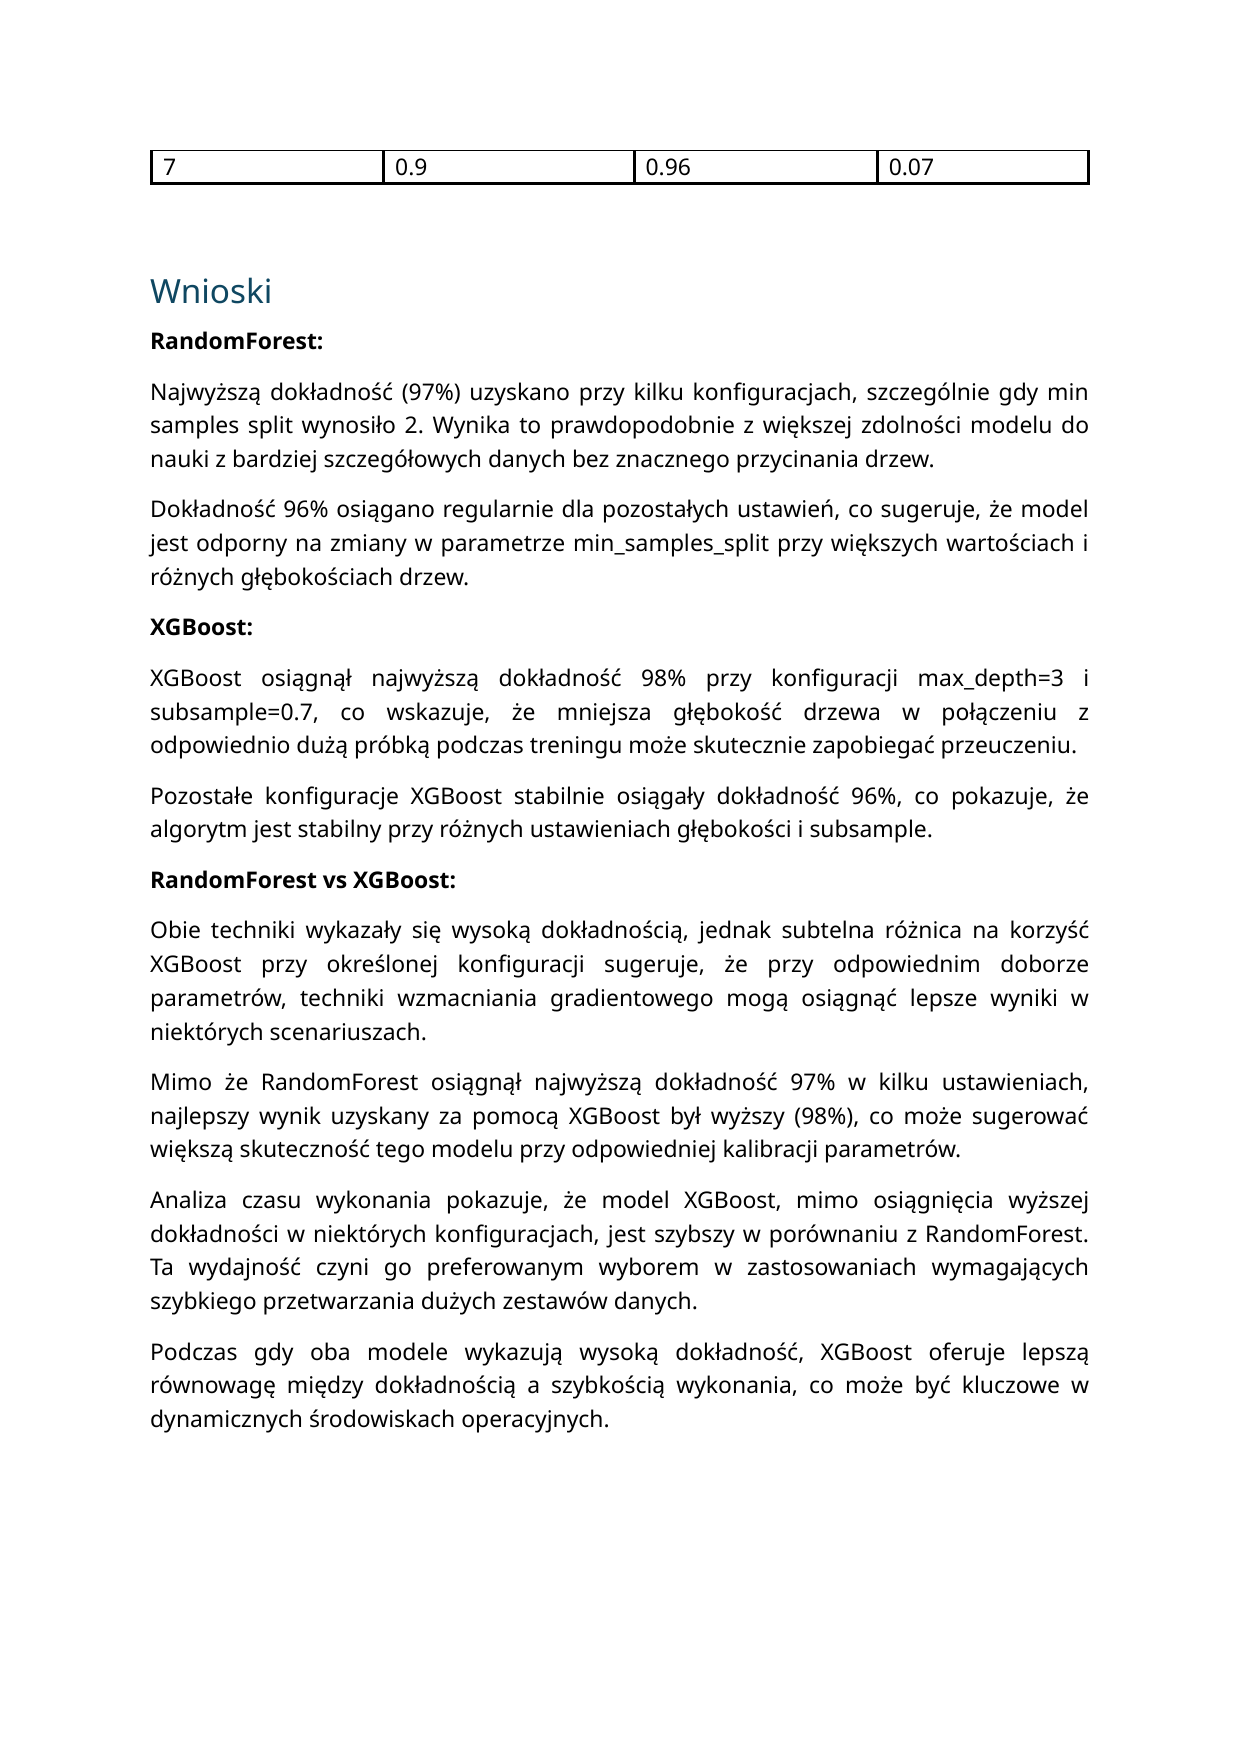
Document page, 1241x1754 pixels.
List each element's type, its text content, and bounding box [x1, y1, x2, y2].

text Dokładność 96% osiągano regularnie dla pozostałych ustawień, co sugeruje, że model jest odporny na zmiany w parametrze min_samples_split przy większych wartościach i różnych głębokościach drzew. [150, 493, 1090, 592]
text Pozostałe konfiguracje XGBoost stabilnie osiągały dokładność 96%, co pokazuje, że algorytm jest stabilny przy różnych ustawieniach głębokości i subsample. [150, 779, 1090, 844]
text Podczas gdy oba modele wykazują wysoką dokładność, XGBoost oferuje lepszą równowagę między dokładnością a szybkością wykonania, co może być kluczowe w dynamicznych środowiskach operacyjnych. [150, 1335, 1090, 1434]
text XGBoost osiągnął najwyższą dokładność 98% przy konfiguracji max_depth=3 i subsample=0.7, co wskazuje, że mniejsza głębokość drzewa w połączeniu z odpowiednio dużą próbką podczas treningu może skutecznie zapobiegać przeuczeniu. [150, 662, 1090, 760]
table_cell 7 [153, 151, 382, 182]
table_cell 0.07 [879, 151, 1087, 182]
text Najwyższą dokładność (97%) uzyskano przy kilku konfiguracjach, szczególnie gdy min samples split wynosiło 2. Wynika to prawdopodobnie z większej zdolności modelu do nauki z bardziej szczegółowych danych bez znacznego przycinania drzew. [150, 375, 1090, 474]
table_cell 0.9 [385, 151, 633, 182]
text XGBoost: [150, 611, 1090, 642]
text RandomForest: [150, 325, 1090, 356]
text Analiza czasu wykonania pokazuje, że model XGBoost, mimo osiągnięcia wyższej dokładności w niektórych konfiguracjach, jest szybszy w porównaniu z RandomForest. Ta wydajność czyni go preferowanym wyborem w zastosowaniach wymagających szybkiego przetwarzania dużych zestawów danych. [150, 1184, 1090, 1316]
table_cell 0.96 [636, 151, 876, 182]
subtitle Wnioski [150, 268, 1090, 313]
text Obie techniki wykazały się wysoką dokładnością, jednak subtelna różnica na korzyść XGBoost przy określonej konfiguracji sugeruje, że przy odpowiednim doborze parametrów, techniki wzmacniania gradientowego mogą osiągnąć lepsze wyniki w niektórych scenariuszach. [150, 914, 1090, 1047]
text RandomForest vs XGBoost: [150, 864, 1090, 895]
text Mimo że RandomForest osiągnął najwyższą dokładność 97% w kilku ustawieniach, najlepszy wynik uzyskany za pomocą XGBoost był wyższy (98%), co może sugerować większą skuteczność tego modelu przy odpowiedniej kalibracji parametrów. [150, 1066, 1090, 1164]
